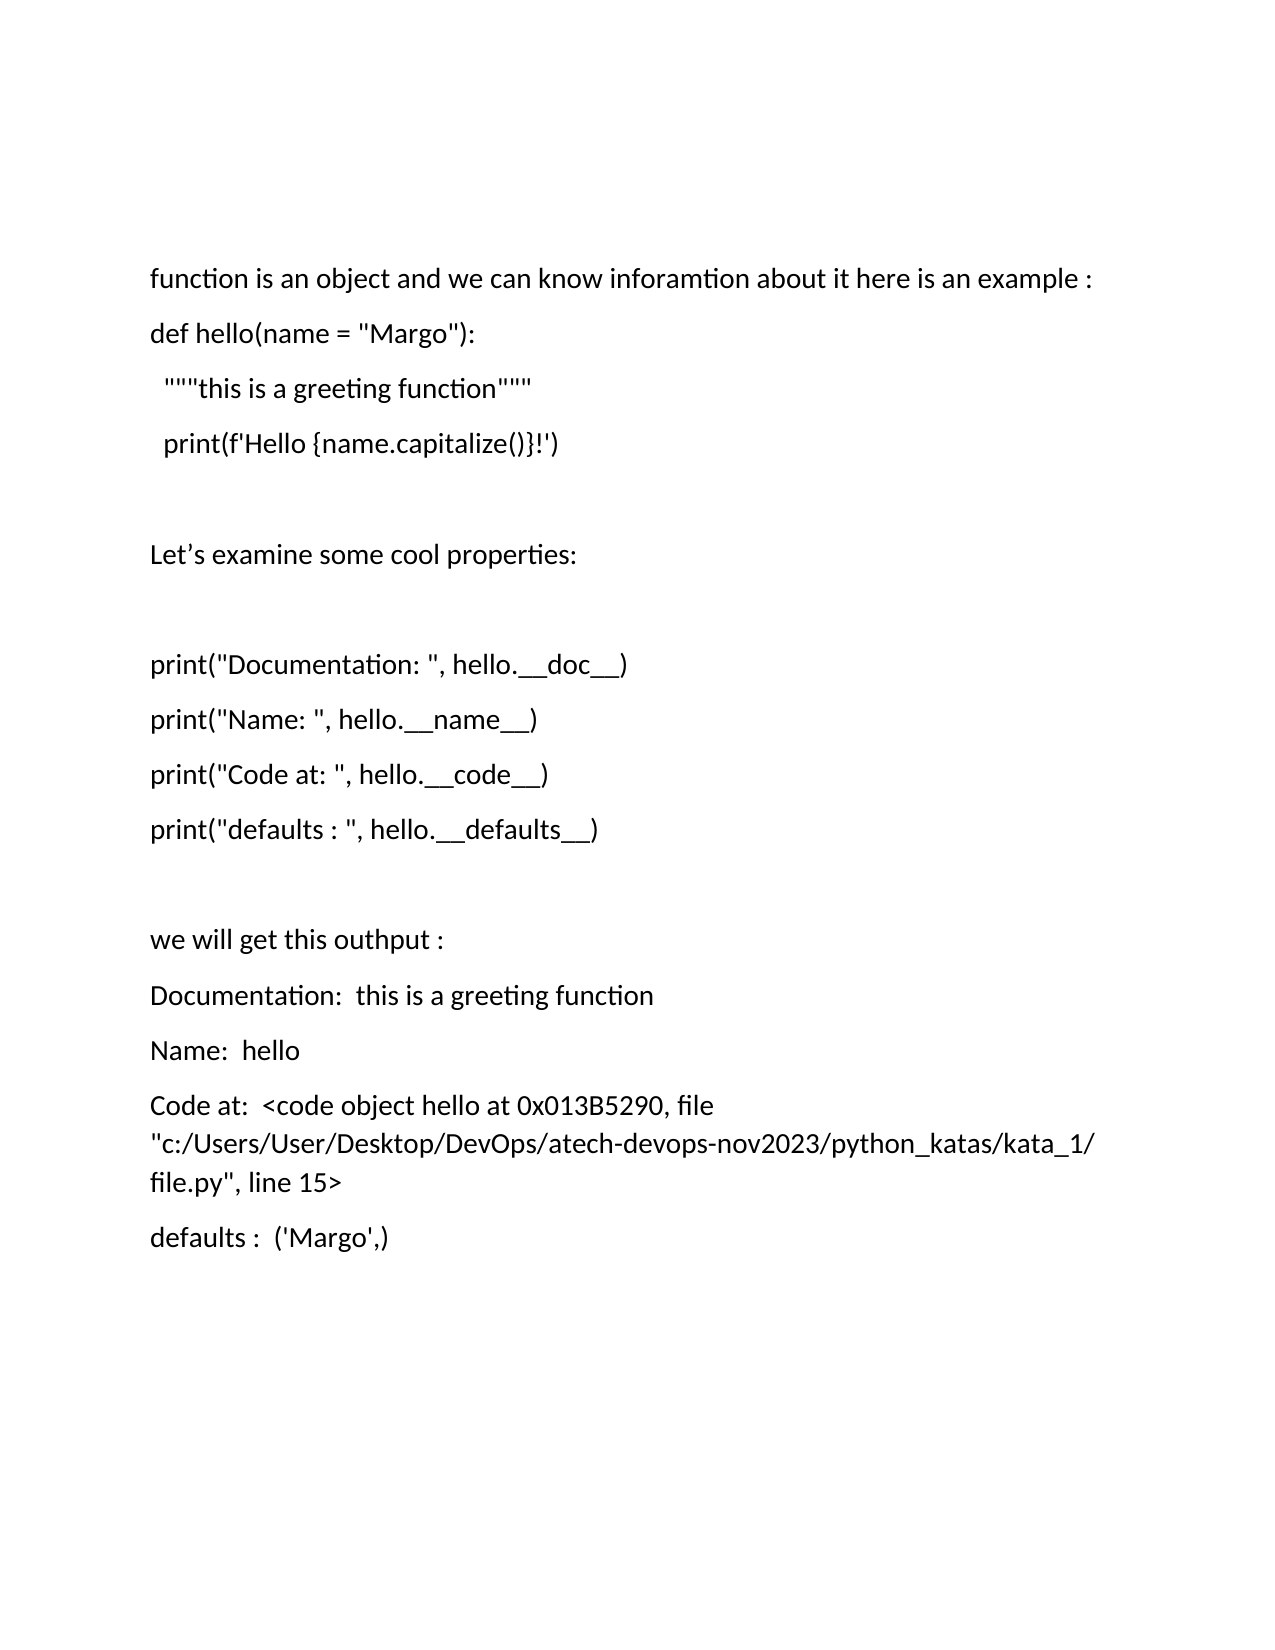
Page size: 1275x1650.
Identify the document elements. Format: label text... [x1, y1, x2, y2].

text Name: hello [150, 1032, 1125, 1067]
text Let’s examine some cool properties: [150, 536, 1125, 571]
text Documentation: this is a greeting function [150, 977, 1125, 1012]
text we will get this outhput : [150, 921, 1125, 957]
text print(f'Hello {name.capitalize()}!') [150, 426, 1125, 461]
text """this is a greeting function""" [150, 370, 1125, 406]
text function is an object and we can know inforamtion about it here is an example : [150, 260, 1125, 296]
text print("Code at: ", hello.__code__) [150, 756, 1125, 792]
text print("Name: ", hello.__name__) [150, 701, 1125, 737]
text Code at: <code object hello at 0x013B5290, file "c:/Users/User/Desktop/DevOps/atech-devops-nov2023/python_katas/kata_1/file.py", line 15> [150, 1087, 1125, 1199]
text print("defaults : ", hello.__defaults__) [150, 811, 1125, 847]
text defaults : ('Margo',) [150, 1219, 1125, 1254]
text def hello(name = "Margo"): [150, 315, 1125, 351]
text print("Documentation: ", hello.__doc__) [150, 646, 1125, 682]
